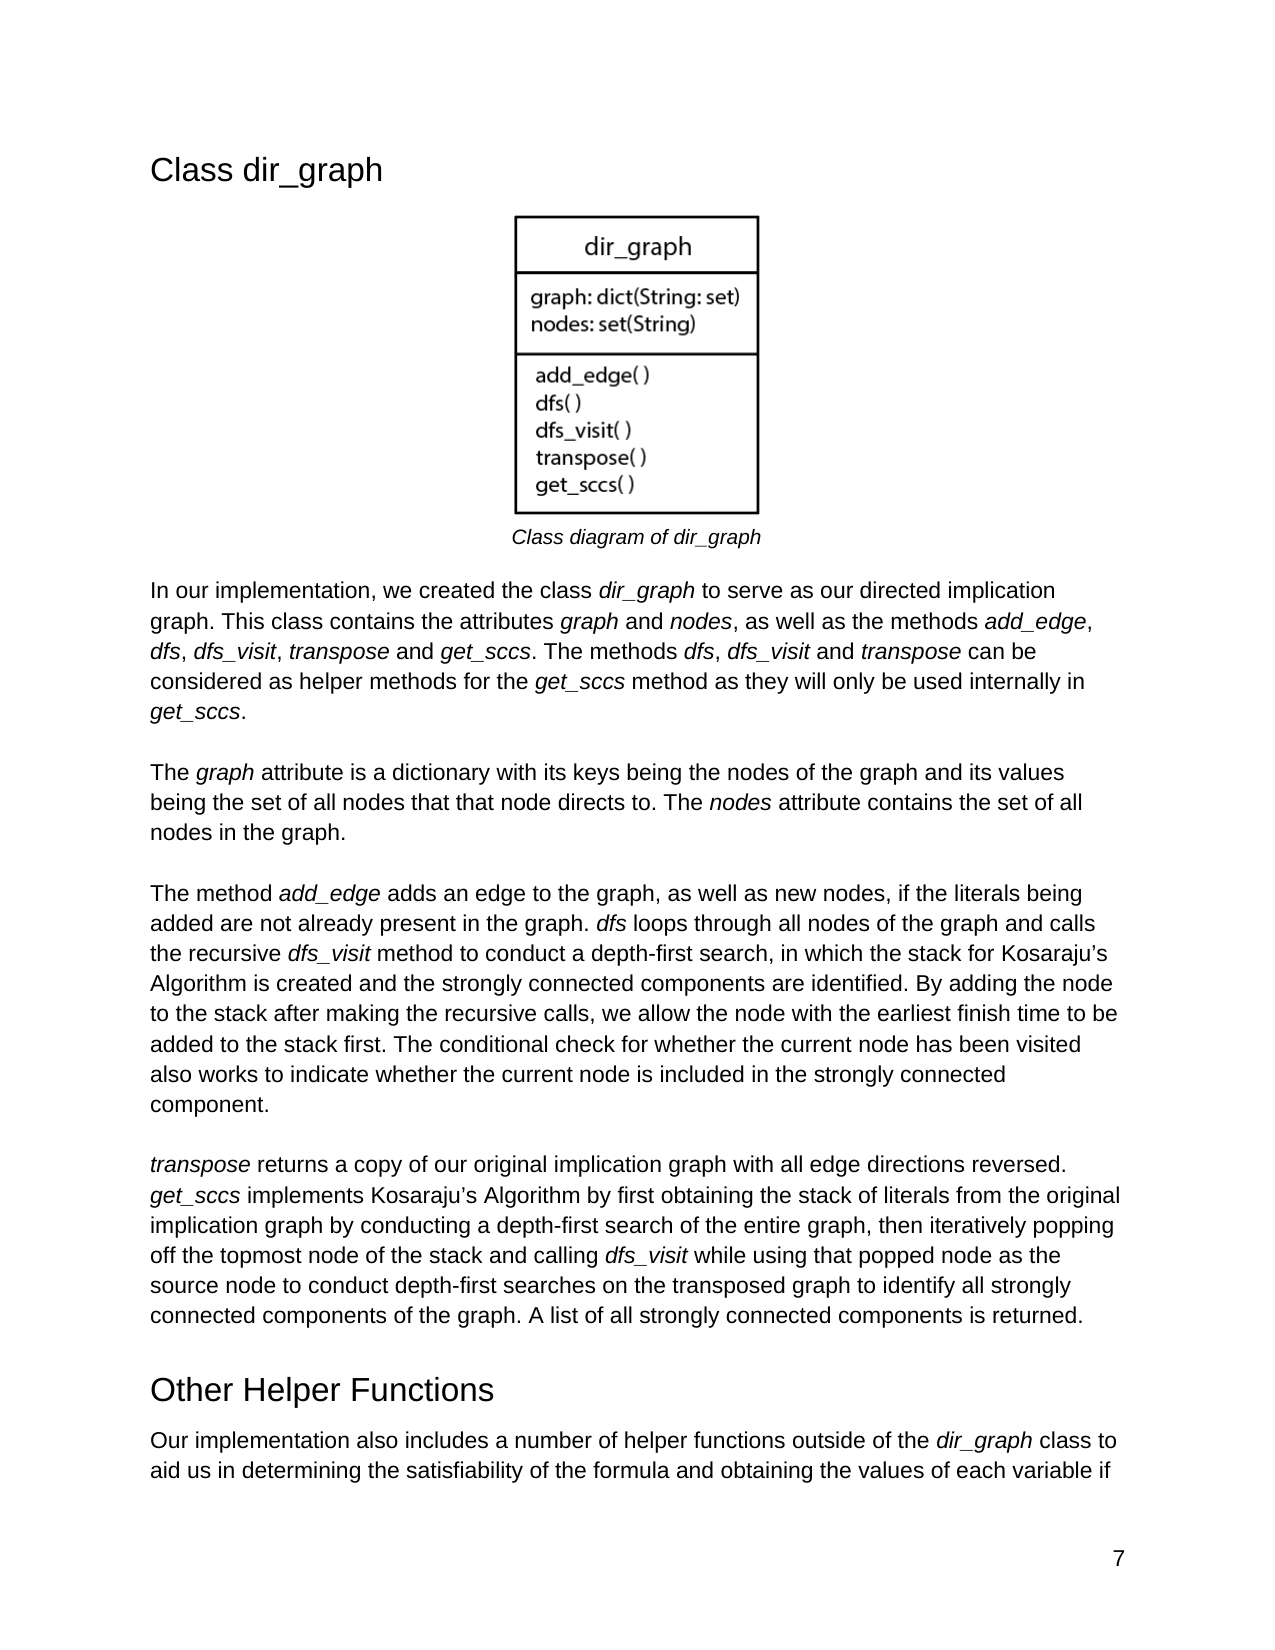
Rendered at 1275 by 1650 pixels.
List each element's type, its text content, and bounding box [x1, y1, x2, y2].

picture [506, 206, 769, 522]
subtitle Other Helper Functions [150, 1370, 1125, 1409]
text The method add_edge adds an edge to the graph, as well as new nodes, if the literals being added are not already present in the graph. dfs loops through all nodes of the graph and calls the recursive dfs_visit method to conduct a depth-first search, in which the stack for Kosaraju’s Algorithm is created and the strongly connected components are identified. By adding the node to the stack after making the recursive calls, we allow the node with the earliest finish time to be added to the stack first. The conditional check for whether the current node has been visited also works to indicate whether the current node is included in the strongly connected component. [150, 879, 1125, 1117]
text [150, 1427, 1125, 1483]
subtitle Class dir_graph [150, 150, 1125, 188]
text transpose returns a copy of our original implication graph with all edge directions reversed. get_sccs implements Kosaraju’s Algorithm by first obtaining the stack of literals from the original implication graph by conducting a depth-first search of the entire graph, then iteratively popping off the topmost node of the stack and calling dfs_visit while using that popped node as the source node to conduct depth-first searches on the transposed graph to identify all strongly connected components of the graph. A list of all strongly connected components is returned. [150, 1151, 1125, 1329]
text In our implementation, we created the class dir_graph to serve as our directed implication graph. This class contains the attributes graph and nodes, as well as the methods add_edge, dfs, dfs_visit, transpose and get_sccs. The methods dfs, dfs_visit and transpose can be considered as helper methods for the get_sccs method as they will only be used internally in get_sccs. [150, 577, 1125, 725]
text Class diagram of dir_graph [150, 525, 1125, 549]
text The graph attribute is a dictionary with its keys being the nodes of the graph and its values being the set of all nodes that that node directs to. The nodes attribute contains the set of all nodes in the graph. [150, 759, 1125, 846]
